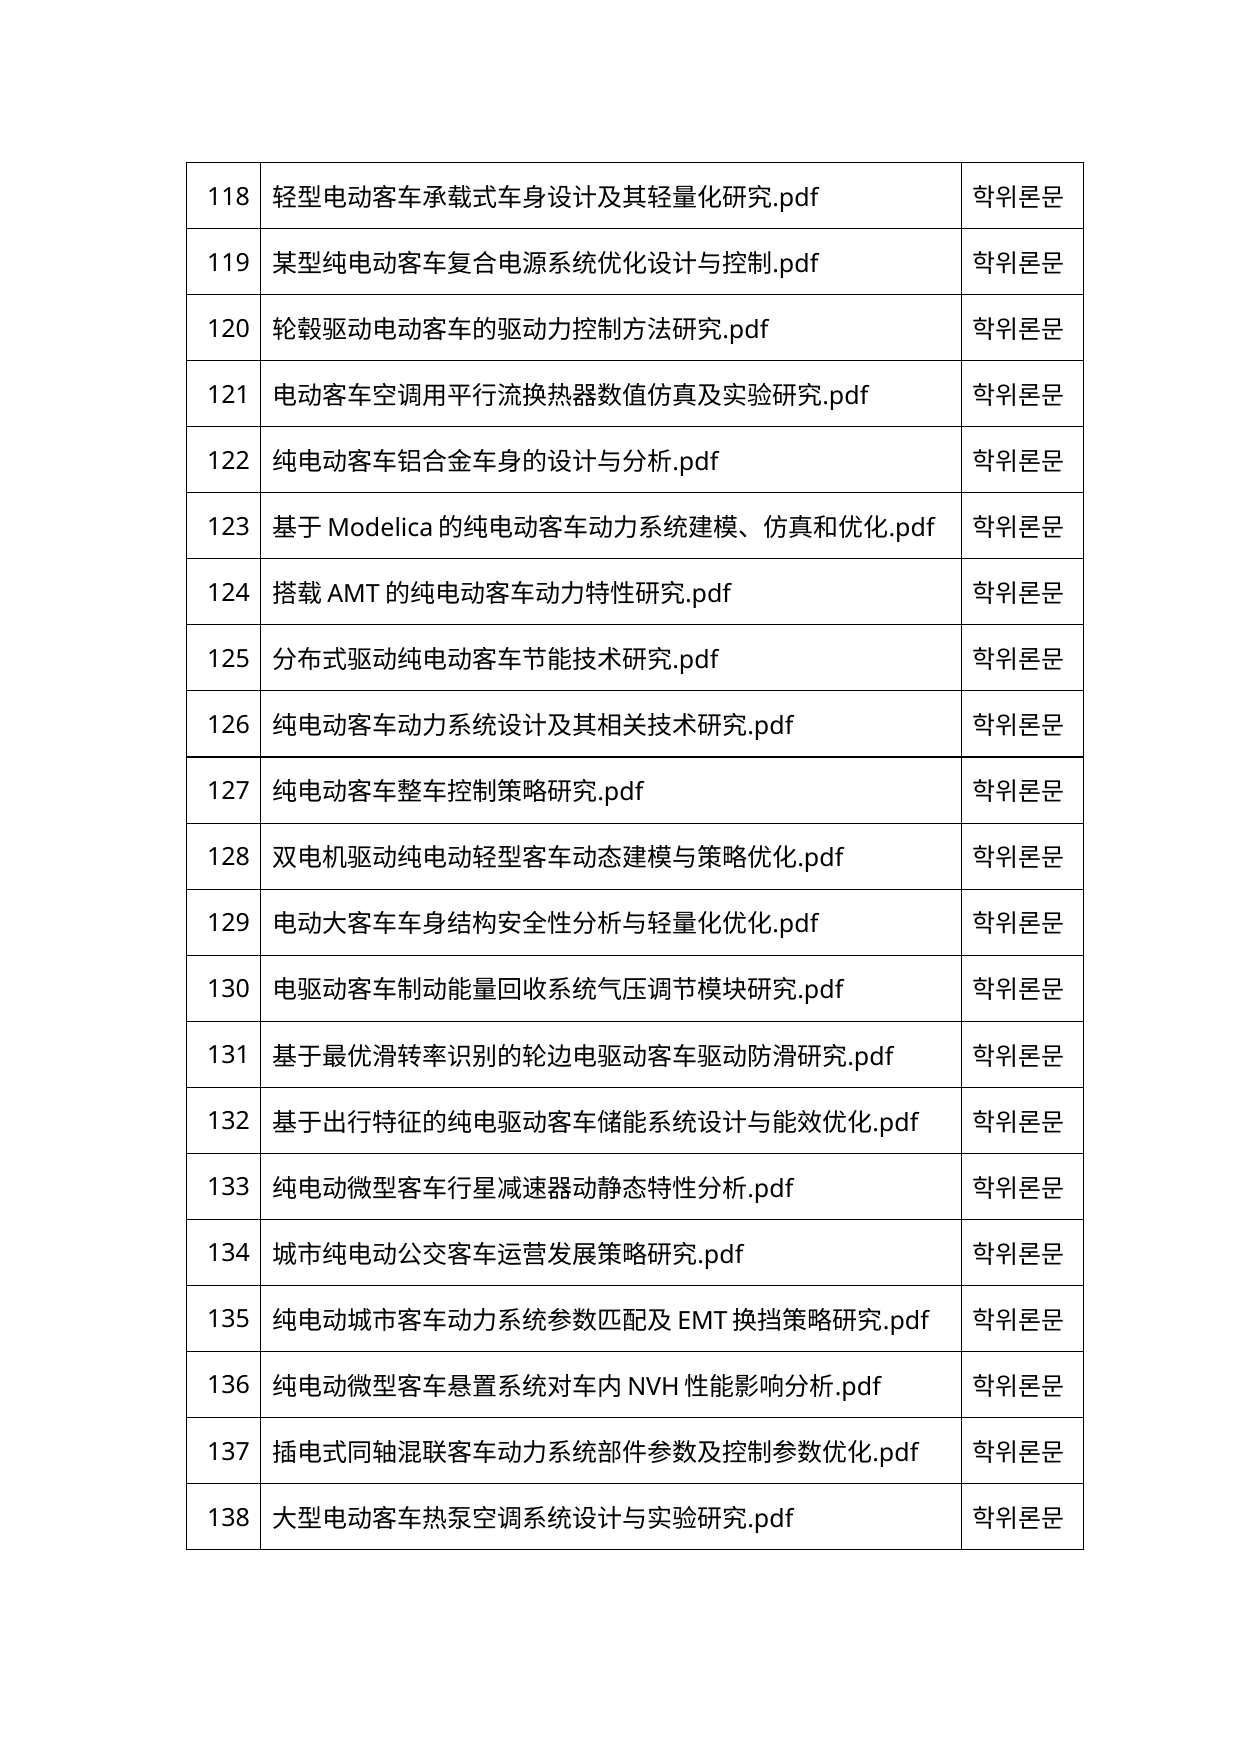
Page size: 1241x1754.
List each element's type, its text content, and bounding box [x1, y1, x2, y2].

table_cell 轻型电动客车承载式车身设计及其轻量化研究.pdf [261, 163, 961, 228]
table_cell 학위론문 [962, 1088, 1083, 1153]
table_cell 双电机驱动纯电动轻型客车动态建模与策略优化.pdf [261, 824, 961, 888]
table_cell 纯电动客车铝合金车身的设计与分析.pdf [261, 427, 961, 492]
table_cell 학위론문 [962, 625, 1083, 690]
table_cell 纯电动客车动力系统设计及其相关技术研究.pdf [261, 691, 961, 756]
table_cell 电动客车空调用平行流换热器数值仿真及实验研究.pdf [261, 361, 961, 426]
table_cell 118 [187, 163, 260, 228]
table_cell 搭载AMT的纯电动客车动力特性研究.pdf [261, 559, 961, 624]
table_cell 某型纯电动客车复合电源系统优化设计与控制.pdf [261, 229, 961, 294]
table_cell 131 [187, 1022, 260, 1087]
table_cell 학위론문 [962, 1022, 1083, 1087]
table_cell 插电式同轴混联客车动力系统部件参数及控制参数优化.pdf [261, 1418, 961, 1483]
table_cell 电驱动客车制动能量回收系统气压调节模块研究.pdf [261, 956, 961, 1021]
table_cell 학위론문 [962, 1352, 1083, 1417]
table_cell 학위론문 [962, 691, 1083, 756]
table_cell 纯电动微型客车悬置系统对车内NVH性能影响分析.pdf [261, 1352, 961, 1417]
table_cell 133 [187, 1154, 260, 1219]
table_cell 학위론문 [962, 361, 1083, 426]
table_cell 학위론문 [962, 1220, 1083, 1285]
table_cell 基于最优滑转率识别的轮边电驱动客车驱动防滑研究.pdf [261, 1022, 961, 1087]
table_cell 135 [187, 1286, 260, 1351]
table_cell 119 [187, 229, 260, 294]
table_cell 城市纯电动公交客车运营发展策略研究.pdf [261, 1220, 961, 1285]
table_cell 130 [187, 956, 260, 1021]
table_cell 大型电动客车热泵空调系统设计与实验研究.pdf [261, 1484, 961, 1549]
table_cell 학위론문 [962, 824, 1083, 888]
table_cell 학위론문 [962, 1484, 1083, 1549]
table_cell 轮毂驱动电动客车的驱动力控制方法研究.pdf [261, 295, 961, 360]
table_cell 학위론문 [962, 493, 1083, 558]
table_cell 132 [187, 1088, 260, 1153]
table_cell 纯电动城市客车动力系统参数匹配及EMT换挡策略研究.pdf [261, 1286, 961, 1351]
table_cell 纯电动微型客车行星减速器动静态特性分析.pdf [261, 1154, 961, 1219]
table_cell 학위론문 [962, 229, 1083, 294]
table_cell 학위론문 [962, 427, 1083, 492]
table_cell 纯电动客车整车控制策略研究.pdf [261, 758, 961, 822]
table_cell 电动大客车车身结构安全性分析与轻量化优化.pdf [261, 890, 961, 954]
table_cell 121 [187, 361, 260, 426]
table_cell 122 [187, 427, 260, 492]
table_cell 129 [187, 890, 260, 954]
table_cell 학위론문 [962, 1286, 1083, 1351]
table_cell 128 [187, 824, 260, 888]
table_cell 125 [187, 625, 260, 690]
table_cell 127 [187, 758, 260, 822]
table_cell 基于出行特征的纯电驱动客车储能系统设计与能效优化.pdf [261, 1088, 961, 1153]
table_cell 137 [187, 1418, 260, 1483]
table_cell 134 [187, 1220, 260, 1285]
table_cell 학위론문 [962, 163, 1083, 228]
table_cell 分布式驱动纯电动客车节能技术研究.pdf [261, 625, 961, 690]
table_cell 학위론문 [962, 559, 1083, 624]
table_cell 학위론문 [962, 956, 1083, 1021]
table_cell 120 [187, 295, 260, 360]
table_cell 138 [187, 1484, 260, 1549]
table_cell 基于Modelica的纯电动客车动力系统建模、仿真和优化.pdf [261, 493, 961, 558]
table_cell 학위론문 [962, 890, 1083, 954]
table_cell 136 [187, 1352, 260, 1417]
table_cell 126 [187, 691, 260, 756]
table_cell 학위론문 [962, 295, 1083, 360]
table_cell 123 [187, 493, 260, 558]
table_cell 학위론문 [962, 758, 1083, 822]
table_cell 학위론문 [962, 1418, 1083, 1483]
table_cell 학위론문 [962, 1154, 1083, 1219]
table_cell 124 [187, 559, 260, 624]
